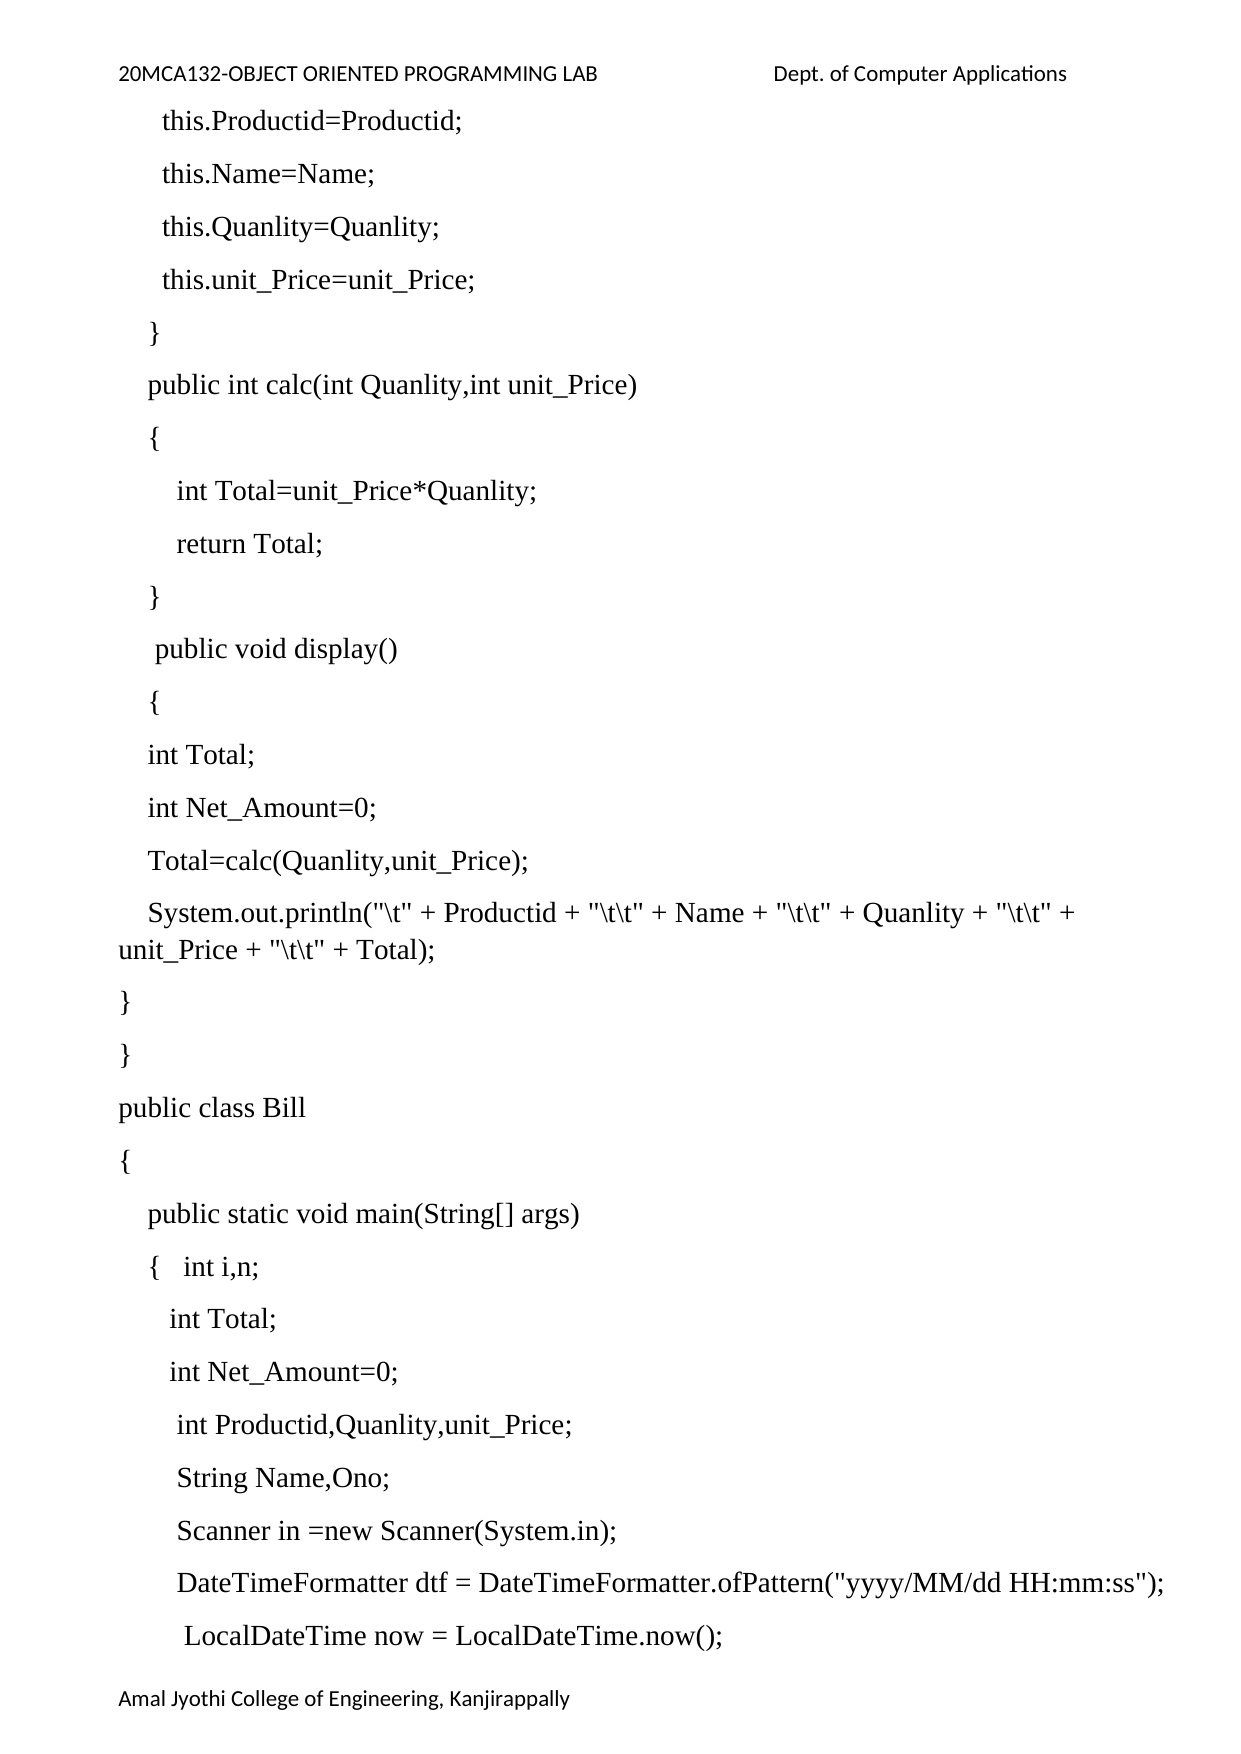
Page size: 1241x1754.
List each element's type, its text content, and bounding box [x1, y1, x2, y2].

text int Total; [118, 1301, 1167, 1335]
text { [118, 420, 1167, 454]
text } [118, 984, 1167, 1018]
text { [118, 684, 1167, 718]
text return Total; [118, 526, 1167, 559]
text Scanner in =new Scanner(System.in); [118, 1513, 1167, 1546]
text this.unit_Price=unit_Price; [118, 262, 1167, 295]
text System.out.println("\t" + Productid + "\t\t" + Name + "\t\t" + Quanlity + "\t\t" + unit_Price + "\t\t" + Total); [118, 896, 1167, 965]
text int Net_Amount=0; [118, 790, 1167, 823]
text } [118, 579, 1167, 612]
text int Net_Amount=0; [118, 1354, 1167, 1388]
text this.Productid=Productid; [118, 103, 1167, 137]
text { [118, 1143, 1167, 1177]
text Total=calc(Quanlity,unit_Price); [118, 843, 1167, 876]
text String Name,Ono; [118, 1460, 1167, 1493]
text int Productid,Quanlity,unit_Price; [118, 1407, 1167, 1441]
text public class Bill [118, 1090, 1167, 1124]
text int Total; [118, 737, 1167, 771]
text public static void main(String[] args) [118, 1196, 1167, 1229]
text } [118, 1037, 1167, 1071]
text LocalDateTime now = LocalDateTime.now(); [118, 1618, 1167, 1652]
text int Total=unit_Price*Quanlity; [118, 473, 1167, 507]
text this.Name=Name; [118, 156, 1167, 190]
text public void display() [118, 632, 1167, 665]
text { int i,n; [118, 1249, 1167, 1282]
text this.Quanlity=Quanlity; [118, 209, 1167, 243]
text } [118, 315, 1167, 348]
text public int calc(int Quanlity,int unit_Price) [118, 367, 1167, 401]
text DateTimeFormatter dtf = DateTimeFormatter.ofPattern("yyyy/MM/dd HH:mm:ss"); [118, 1566, 1167, 1599]
